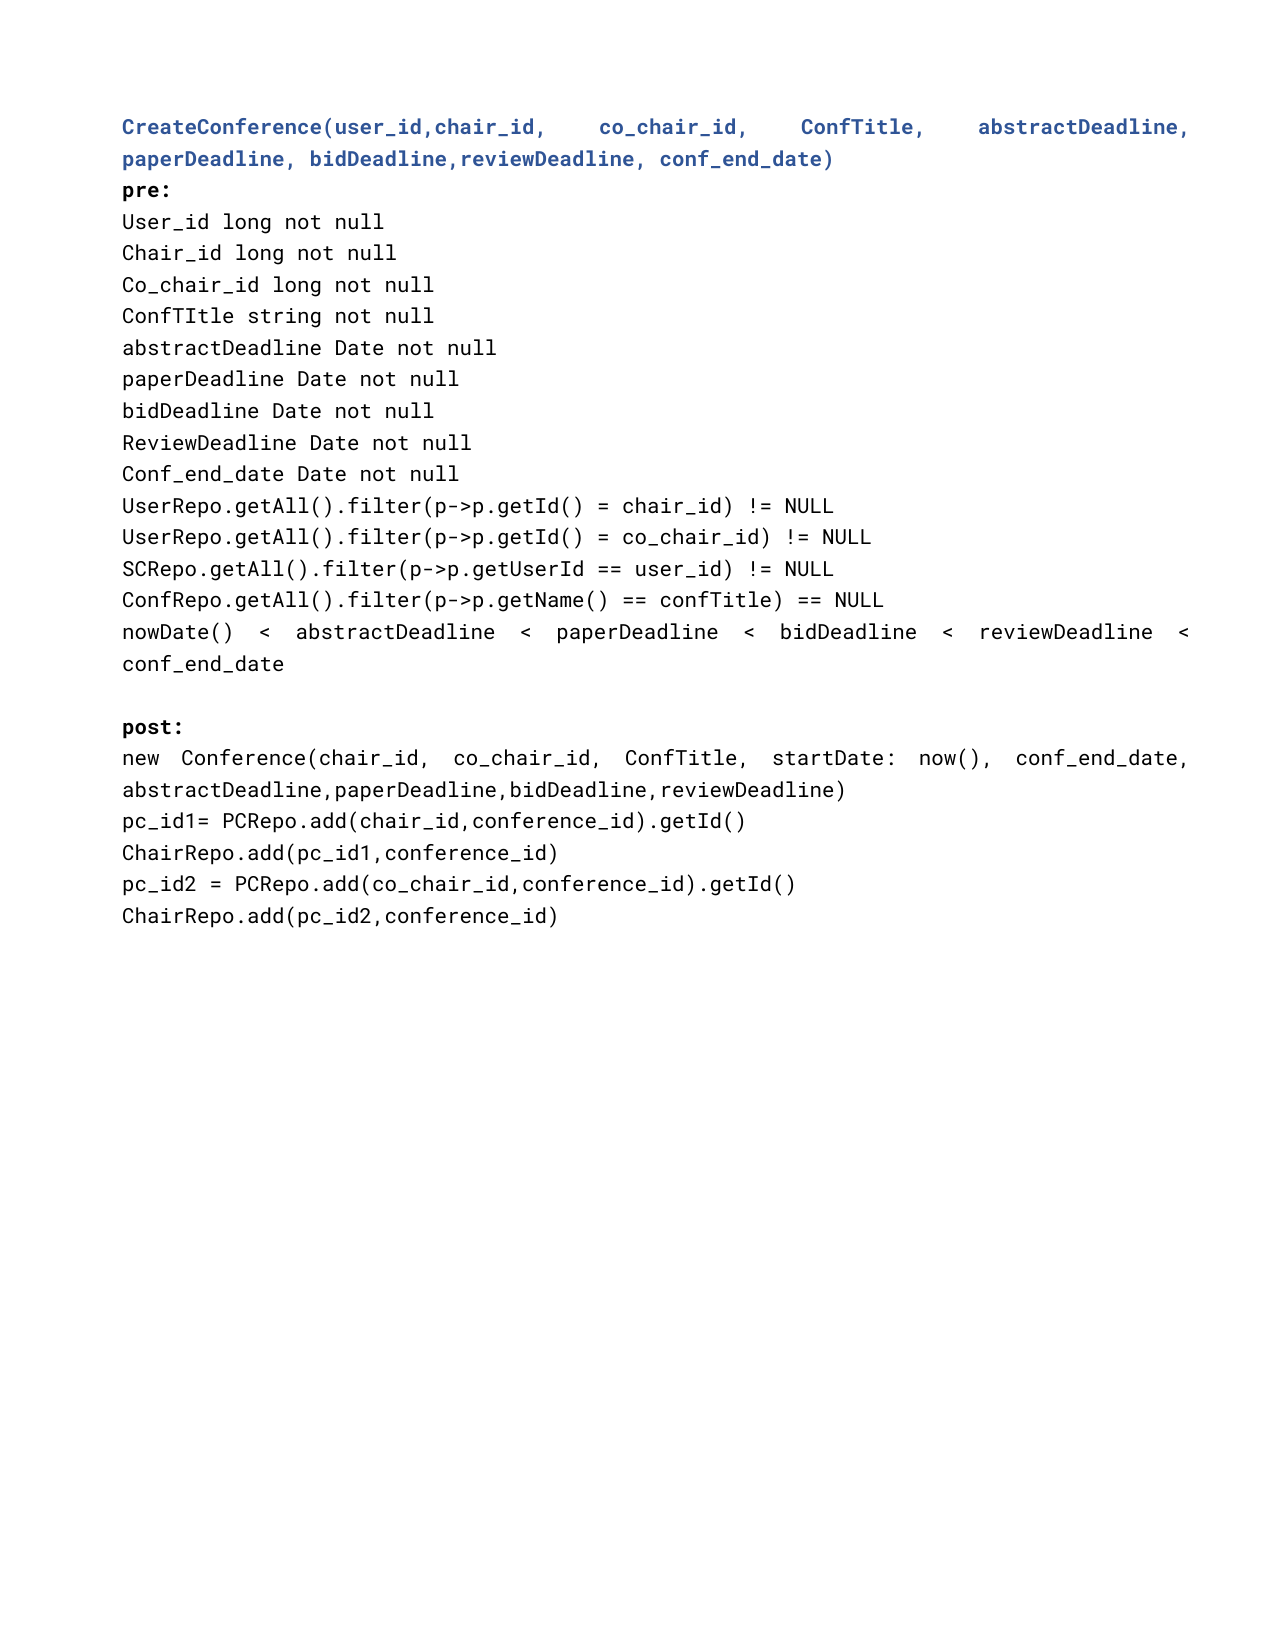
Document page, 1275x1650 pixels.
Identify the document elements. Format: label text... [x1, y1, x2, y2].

text UserRepo.getAll().filter(p->p.getId() = chair_id) != NULL [122, 491, 1191, 519]
text paperDeadline Date not null [122, 365, 1191, 392]
text ChairRepo.add(pc_id2,conference_id) [122, 902, 1191, 929]
text ConfTItle string not null [122, 302, 1191, 329]
text User_id long not null [122, 207, 1191, 235]
text ChairRepo.add(pc_id1,conference_id) [122, 838, 1191, 866]
text new Conference(chair_id, co_chair_id, ConfTitle, startDate: now(), conf_end_date, abstractDeadline,paperDeadline,bidDeadline,reviewDeadline) [122, 744, 1191, 803]
text Chair_id long not null [122, 239, 1191, 266]
text post: [122, 712, 1191, 740]
text pc_id1= PCRepo.add(chair_id,conference_id).getId() [122, 807, 1191, 834]
text SCRepo.getAll().filter(p->p.getUserId == user_id) != NULL [122, 554, 1191, 582]
text Co_chair_id long not null [122, 270, 1191, 298]
text nowDate() < abstractDeadline < paperDeadline < bidDeadline < reviewDeadline < conf_end_date [122, 617, 1191, 677]
text CreateConference(user_id,chair_id, co_chair_id, ConfTitle, abstractDeadline, paperDeadline, bidDeadline,reviewDeadline, conf_end_date) [122, 112, 1191, 172]
text ReviewDeadline Date not null [122, 428, 1191, 456]
text pre: [122, 176, 1191, 203]
text UserRepo.getAll().filter(p->p.getId() = co_chair_id) != NULL [122, 523, 1191, 550]
text abstractDeadline Date not null [122, 333, 1191, 361]
text Conf_end_date Date not null [122, 460, 1191, 487]
text bidDeadline Date not null [122, 397, 1191, 424]
text pc_id2 = PCRepo.add(co_chair_id,conference_id).getId() [122, 870, 1191, 897]
text ConfRepo.getAll().filter(p->p.getName() == confTitle) == NULL [122, 586, 1191, 613]
